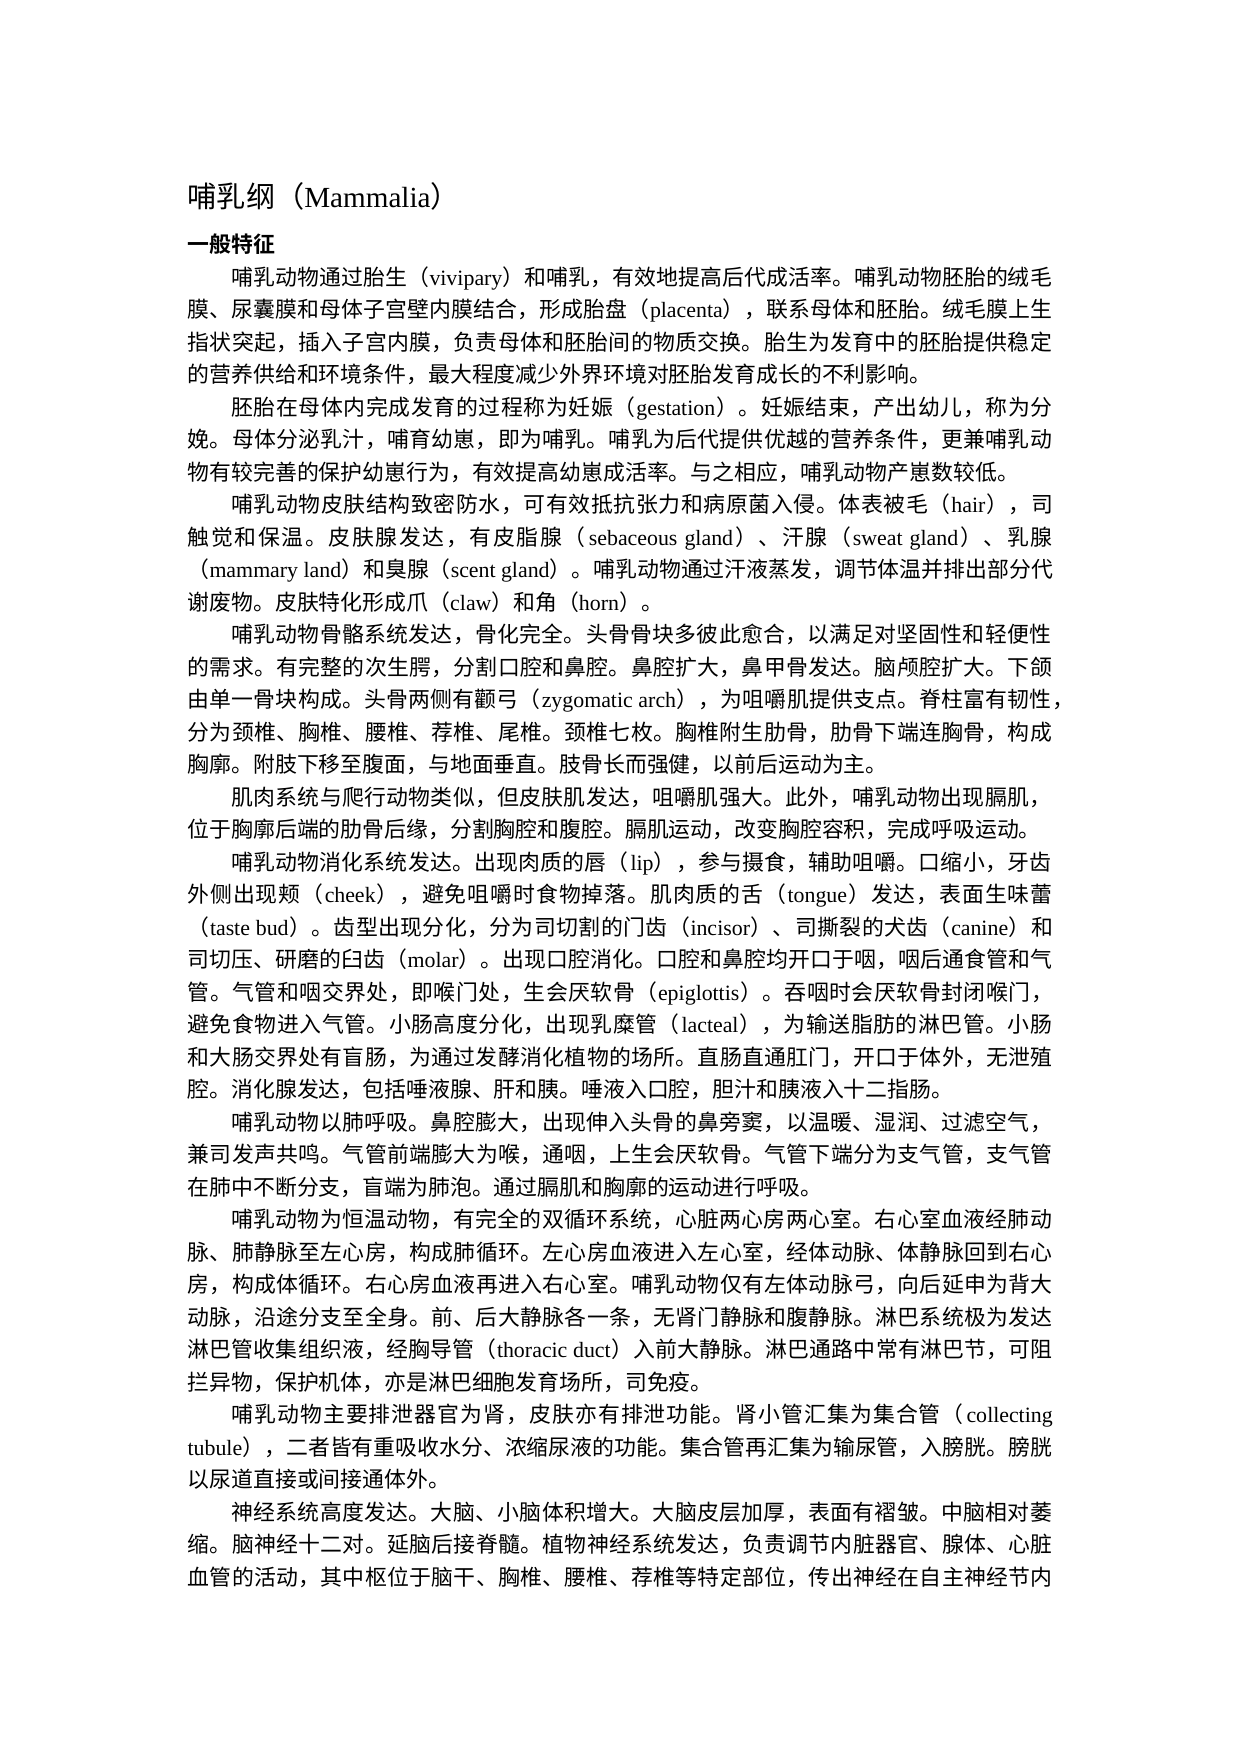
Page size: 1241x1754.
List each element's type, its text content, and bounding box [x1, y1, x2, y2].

text 哺乳动物为恒温动物，有完全的双循环系统，心脏两心房两心室。右心室血液经肺动脉、肺静脉至左心房，构成肺循环。左心房血液进入左心室，经体动脉、体静脉回到右心房，构成体循环。右心房血液再进入右心室。哺乳动物仅有左体动脉弓，向后延申为背大动脉，沿途分支至全身。前、后大静脉各一条，无肾门静脉和腹静脉。淋巴系统极为发达。淋巴管收集组织液，经胸导管（thoracic duct）入前大静脉。淋巴通路中常有淋巴节，可阻拦异物，保护机体，亦是淋巴细胞发育场所，司免疫。 [187, 1202, 1053, 1397]
text 哺乳动物消化系统发达。出现肉质的唇（lip），参与摄食，辅助咀嚼。口缩小，牙齿外侧出现颊（cheek），避免咀嚼时食物掉落。肌肉质的舌（tongue）发达，表面生味蕾（taste bud）。齿型出现分化，分为司切割的门齿（incisor）、司撕裂的犬齿（canine）和司切压、研磨的臼齿（molar）。出现口腔消化。口腔和鼻腔均开口于咽，咽后通食管和气管。气管和咽交界处，即喉门处，生会厌软骨（epiglottis）。吞咽时会厌软骨封闭喉门，避免食物进入气管。小肠高度分化，出现乳糜管（lacteal），为输送脂肪的淋巴管。小肠和大肠交界处有盲肠，为通过发酵消化植物的场所。直肠直通肛门，开口于体外，无泄殖腔。消化腺发达，包括唾液腺、肝和胰。唾液入口腔，胆汁和胰液入十二指肠。 [187, 844, 1053, 1104]
text 哺乳纲（Mammalia） [187, 162, 1053, 227]
text 肌肉系统与爬行动物类似，但皮肤肌发达，咀嚼肌强大。此外，哺乳动物出现膈肌，位于胸廓后端的肋骨后缘，分割胸腔和腹腔。膈肌运动，改变胸腔容积，完成呼吸运动。 [187, 779, 1053, 844]
text 哺乳动物通过胎生（vivipary）和哺乳，有效地提高后代成活率。哺乳动物胚胎的绒毛膜、尿囊膜和母体子宫壁内膜结合，形成胎盘（placenta），联系母体和胚胎。绒毛膜上生指状突起，插入子宫内膜，负责母体和胚胎间的物质交换。胎生为发育中的胚胎提供稳定的营养供给和环境条件，最大程度减少外界环境对胚胎发育成长的不利影响。 [187, 259, 1053, 389]
text 哺乳动物皮肤结构致密防水，可有效抵抗张力和病原菌入侵。体表被毛（hair），司触觉和保温。皮肤腺发达，有皮脂腺（sebaceous gland）、汗腺（sweat gland）、乳腺（mammary land）和臭腺（scent gland）。哺乳动物通过汗液蒸发，调节体温并排出部分代谢废物。皮肤特化形成爪（claw）和角（horn）。 [187, 487, 1053, 617]
text 哺乳动物以肺呼吸。鼻腔膨大，出现伸入头骨的鼻旁窦，以温暖、湿润、过滤空气，兼司发声共鸣。气管前端膨大为喉，通咽，上生会厌软骨。气管下端分为支气管，支气管在肺中不断分支，盲端为肺泡。通过膈肌和胸廓的运动进行呼吸。 [187, 1104, 1053, 1202]
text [187, 1494, 1053, 1592]
text 胚胎在母体内完成发育的过程称为妊娠（gestation）。妊娠结束，产出幼儿，称为分娩。母体分泌乳汁，哺育幼崽，即为哺乳。哺乳为后代提供优越的营养条件，更兼哺乳动物有较完善的保护幼崽行为，有效提高幼崽成活率。与之相应，哺乳动物产崽数较低。 [187, 389, 1053, 487]
text 哺乳动物主要排泄器官为肾，皮肤亦有排泄功能。肾小管汇集为集合管（collecting tubule），二者皆有重吸收水分、浓缩尿液的功能。集合管再汇集为输尿管，入膀胱。膀胱以尿道直接或间接通体外。 [187, 1397, 1053, 1494]
text 一般特征 [187, 227, 1053, 259]
text 哺乳动物骨骼系统发达，骨化完全。头骨骨块多彼此愈合，以满足对坚固性和轻便性的需求。有完整的次生腭，分割口腔和鼻腔。鼻腔扩大，鼻甲骨发达。脑颅腔扩大。下颌由单一骨块构成。头骨两侧有颧弓（zygomatic arch），为咀嚼肌提供支点。脊柱富有韧性，分为颈椎、胸椎、腰椎、荐椎、尾椎。颈椎七枚。胸椎附生肋骨，肋骨下端连胸骨，构成胸廓。附肢下移至腹面，与地面垂直。肢骨长而强健，以前后运动为主。 [187, 617, 1053, 779]
